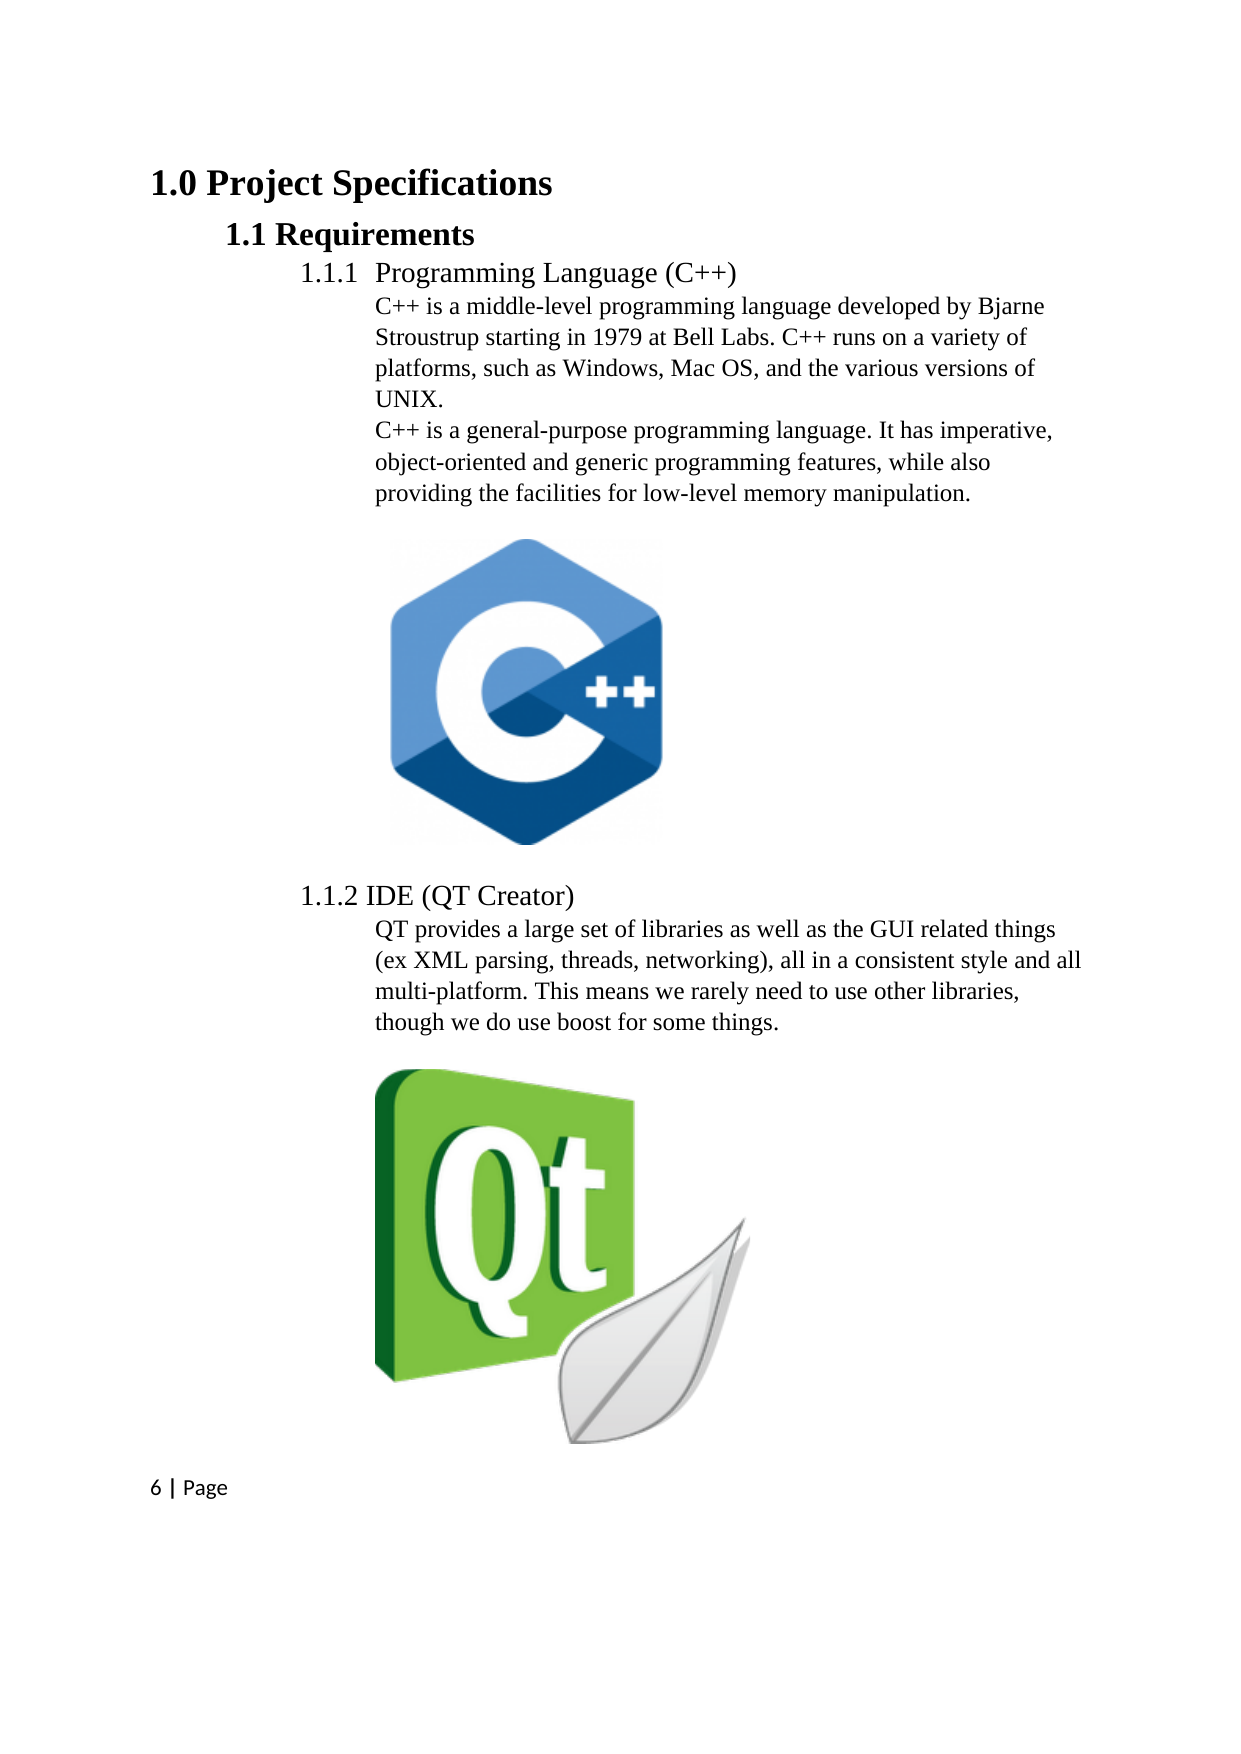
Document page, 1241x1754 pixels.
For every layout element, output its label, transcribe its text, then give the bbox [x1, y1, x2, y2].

text 1.1.2 IDE (QT Creator) [300, 878, 1090, 911]
subtitle Project Specifications [150, 160, 1090, 203]
text C++ is a general-purpose programming language. It has imperative, object-oriented and generic programming features, while also providing the facilities for low-level memory manipulation. [375, 416, 1090, 506]
picture [375, 1069, 750, 1444]
picture [375, 539, 680, 845]
text 1.1 Requirements [225, 214, 1090, 252]
text 1.1.1 Programming Language (C++) [300, 255, 1090, 289]
text QT provides a large set of libraries as well as the GUI related things (ex XML parsing, threads, networking), all in a consistent style and all multi-platform. This means we rarely need to use other libraries, though we do use boost for some things. [375, 914, 1090, 1036]
text C++ is a middle-level programming language developed by Bjarne Stroustrup starting in 1979 at Bell Labs. C++ runs on a variety of platforms, such as Windows, Mac OS, and the various versions of UNIX. [375, 291, 1090, 413]
